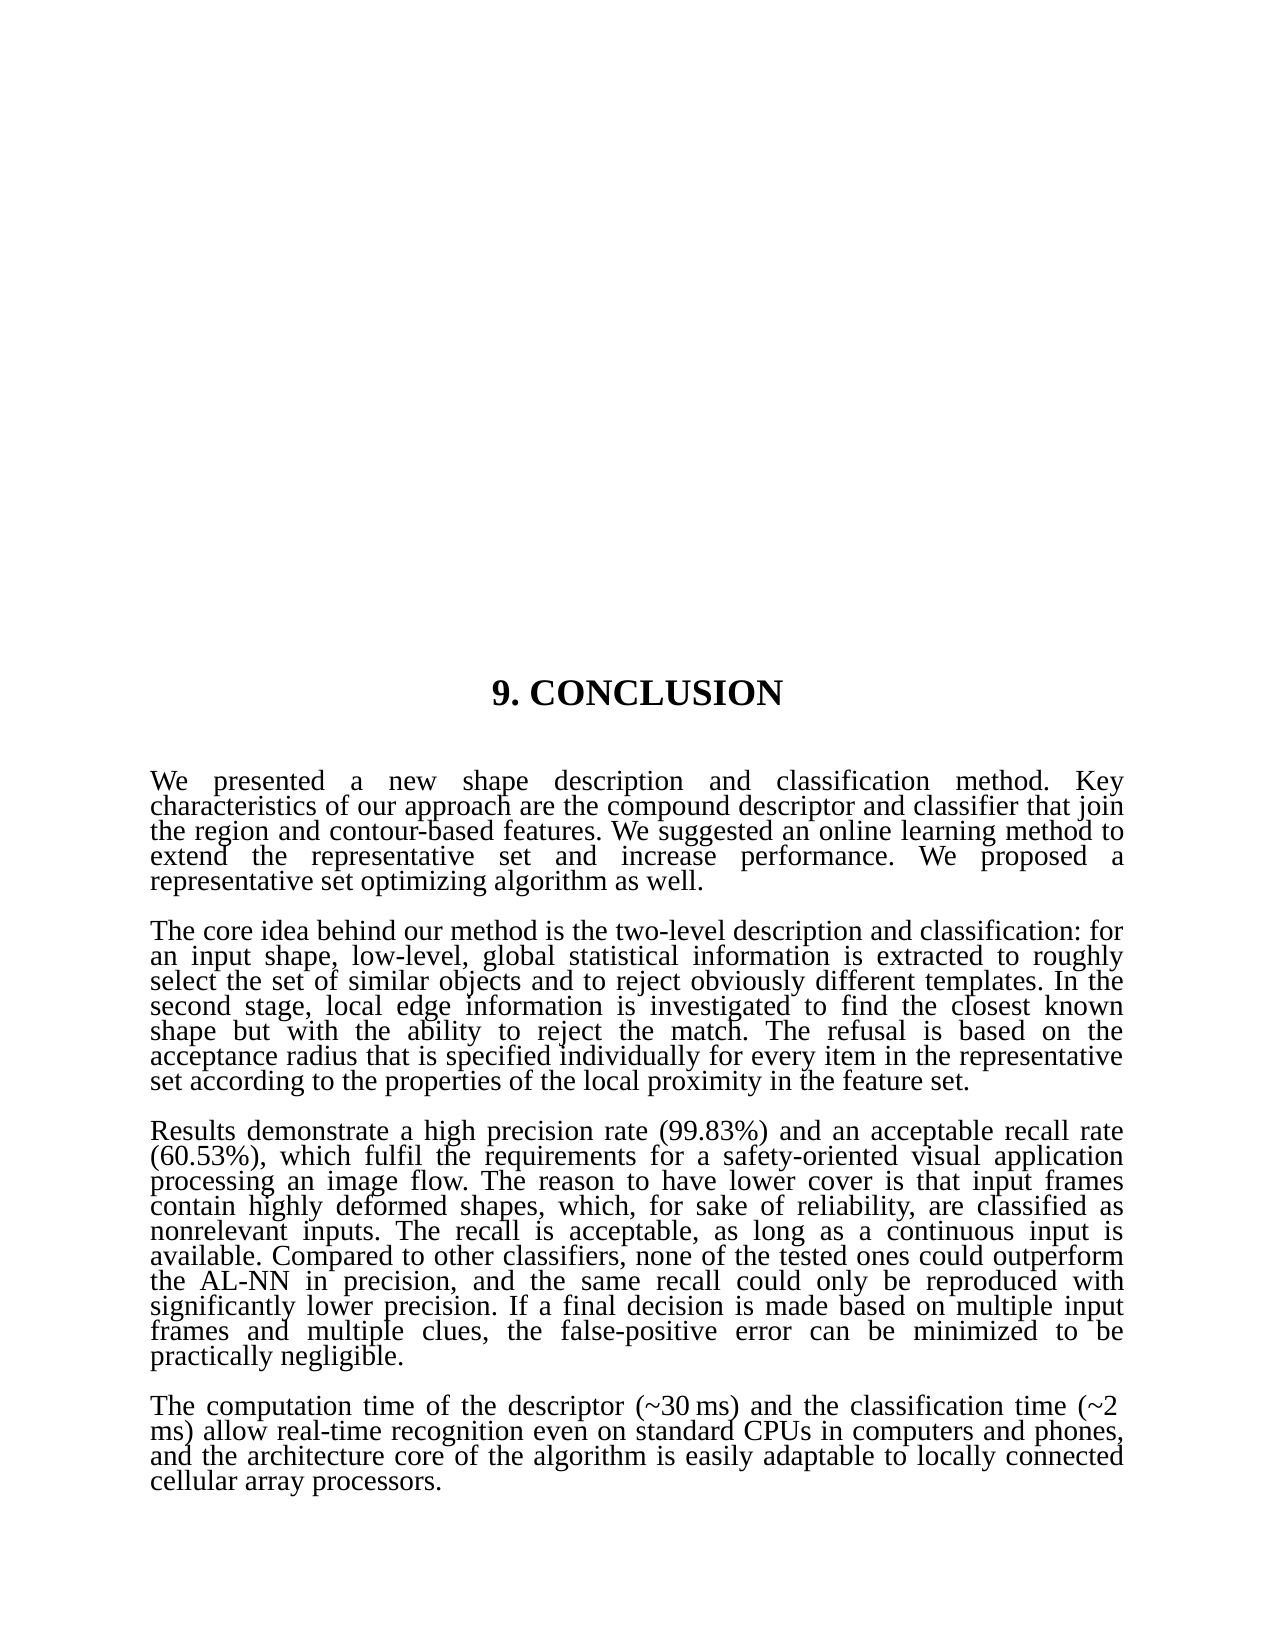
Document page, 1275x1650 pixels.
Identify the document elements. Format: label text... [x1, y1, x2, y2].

text Results demonstrate a high precision rate (99.83%) and an acceptable recall rate (60.53%), which fulfil the requirements for a safety-oriented visual application processing an image flow. The reason to have lower cover is that input frames contain highly deformed shapes, which, for sake of reliability, are classified as nonrelevant inputs. The recall is acceptable, as long as a continuous input is available. Compared to other classifiers, none of the tested ones could outperform the AL-NN in precision, and the same recall could only be reproduced with significantly lower precision. If a final decision is made based on multiple input frames and multiple clues, the false-positive error can be minimized to be practically negligible. [150, 1121, 1125, 1371]
text We presented a new shape description and classification method. Key characteristics of our approach are the compound descriptor and classifier that join the region and contour-based features. We suggested an online learning method to extend the representative set and increase performance. We proposed a representative set optimizing algorithm as well. [150, 771, 1125, 896]
text 9. CONCLUSION [150, 675, 1125, 712]
text The computation time of the descriptor (~30 ms) and the classification time (~2 ms) allow real-time recognition even on standard CPUs in computers and phones, and the architecture core of the algorithm is easily adaptable to locally connected cellular array processors. [150, 1396, 1125, 1496]
text The core idea behind our method is the two-level description and classification: for an input shape, low-level, global statistical information is extracted to roughly select the set of similar objects and to reject obviously different templates. In the second stage, local edge information is investigated to find the closest known shape but with the ability to reject the match. The refusal is based on the acceptance radius that is specified individually for every item in the representative set according to the properties of the local proximity in the feature set. [150, 921, 1125, 1096]
